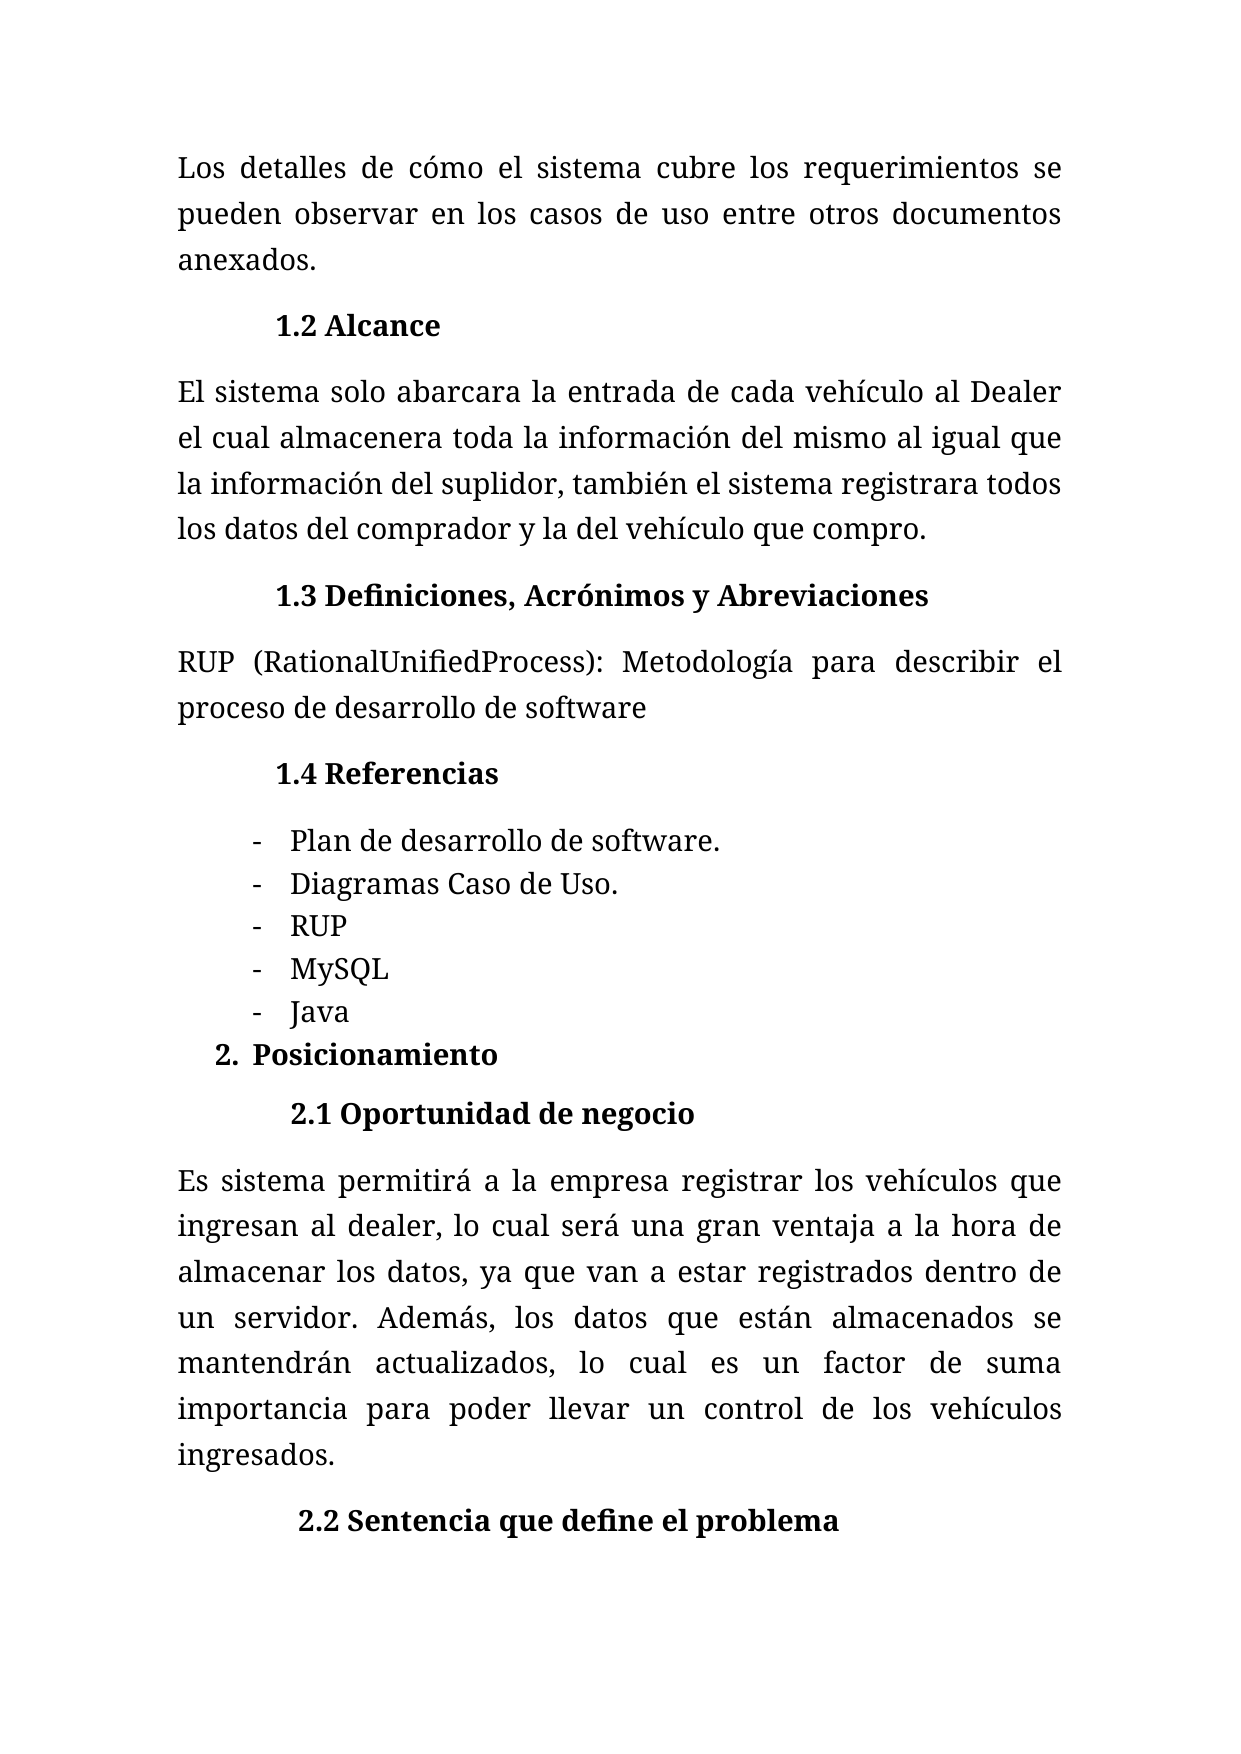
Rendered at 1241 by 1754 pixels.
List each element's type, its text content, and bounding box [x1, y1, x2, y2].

list Diagramas Caso de Uso. [252, 863, 1063, 903]
text 2.2 Sentencia que define el problema [177, 1500, 1063, 1540]
text El sistema solo abarcara la entrada de cada vehículo al Dealer el cual almacenera toda la información del mismo al igual que la información del suplidor, también el sistema registrara todos los datos del comprador y la del vehículo que compro. [177, 372, 1063, 548]
list MySQL [252, 948, 1063, 988]
text 1.2 Alcance [177, 305, 1063, 345]
text RUP (RationalUnifiedProcess): Metodología para describir el proceso de desarrollo de software [177, 642, 1063, 727]
list Posicionamiento [215, 1034, 1063, 1074]
list RUP [252, 906, 1063, 945]
text 1.4 Referencias [177, 754, 1063, 793]
text 2.1 Oportunidad de negocio [177, 1094, 1063, 1133]
text Es sistema permitirá a la empresa registrar los vehículos que ingresan al dealer, lo cual será una gran ventaja a la hora de almacenar los datos, ya que van a estar registrados dentro de un servidor. Además, los datos que están almacenados se mantendrán actualizados, lo cual es un factor de suma importancia para poder llevar un control de los vehículos ingresados. [177, 1160, 1063, 1473]
list Java [252, 991, 1063, 1031]
text Los detalles de cómo el sistema cubre los requerimientos se pueden observar en los casos de uso entre otros documentos anexados. [177, 148, 1063, 278]
list Plan de desarrollo de software. [252, 820, 1063, 860]
text 1.3 Definiciones, Acrónimos y Abreviaciones [177, 575, 1063, 615]
